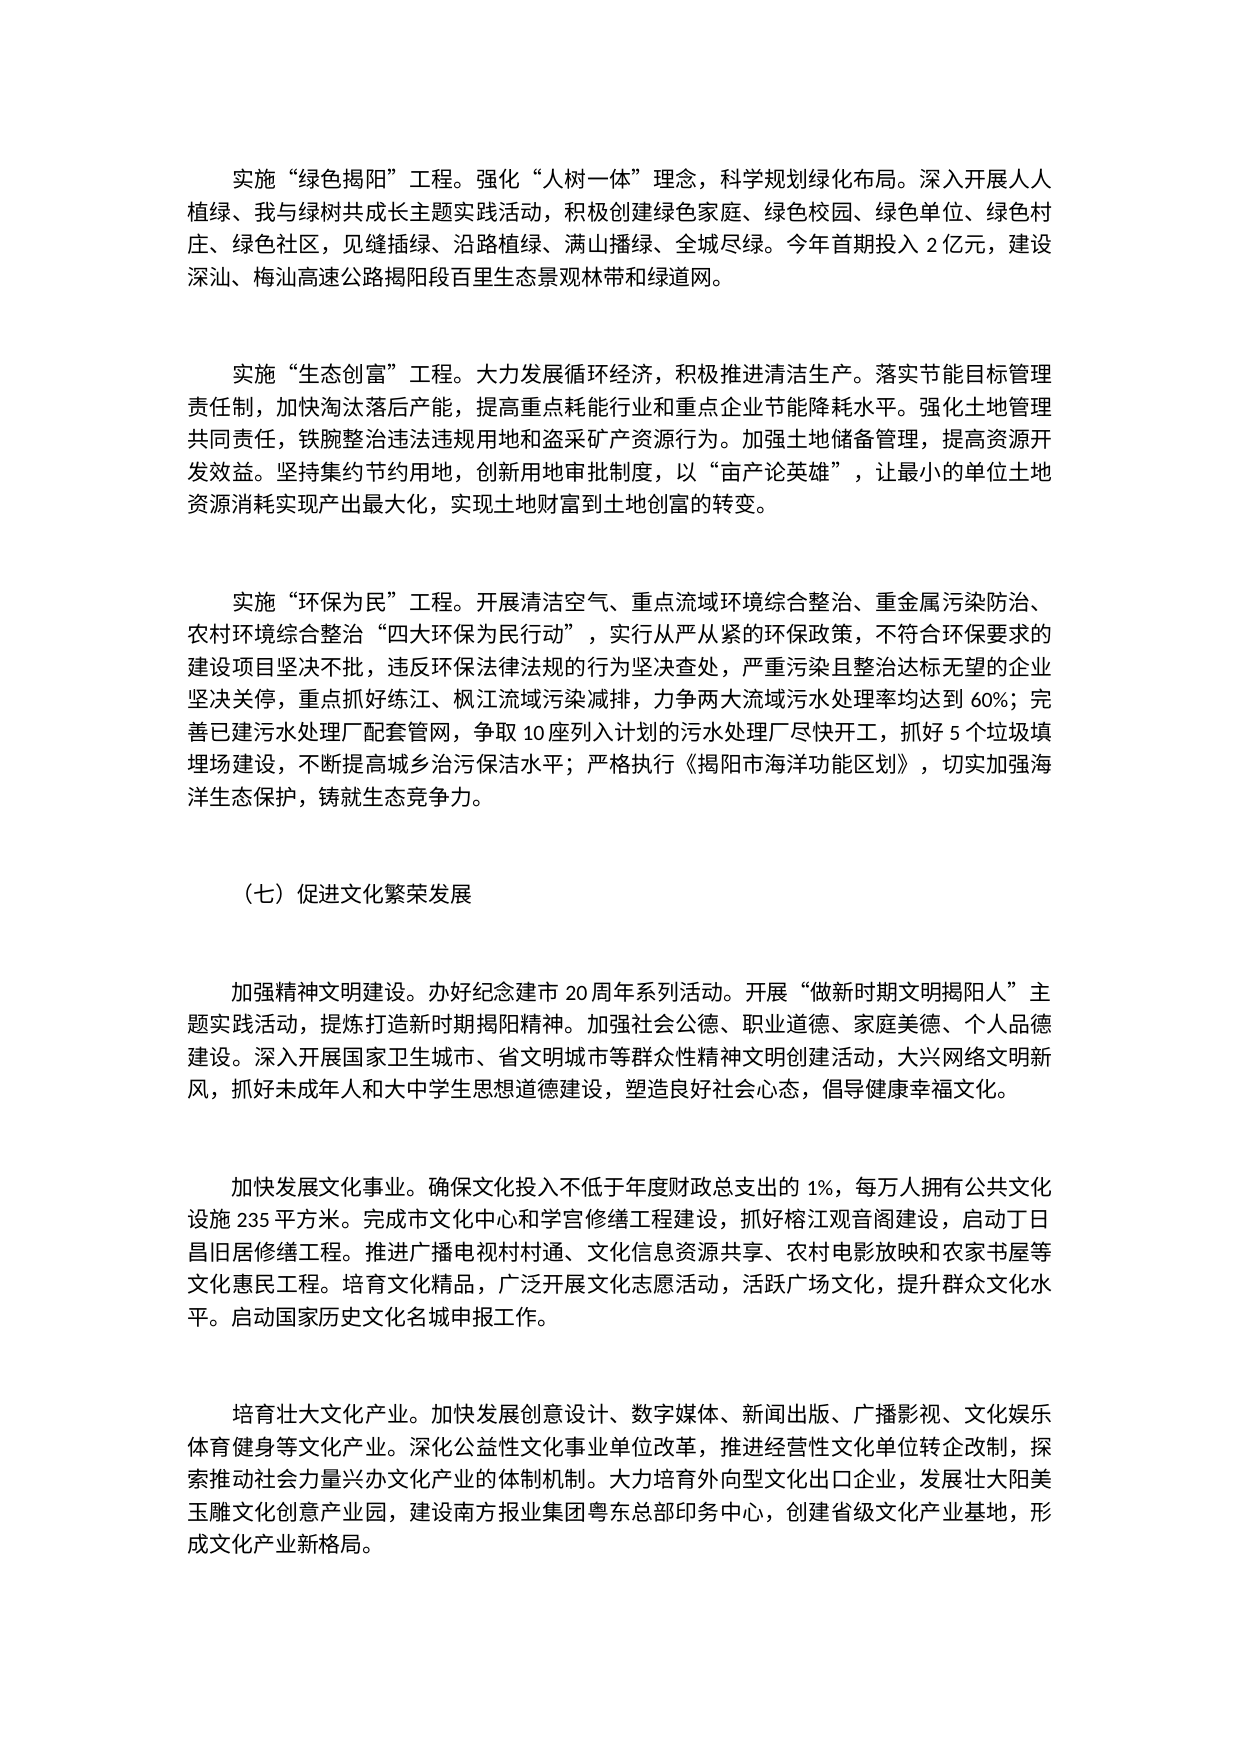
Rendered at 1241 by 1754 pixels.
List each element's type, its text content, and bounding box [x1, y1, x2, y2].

text （七）促进文化繁荣发展 [187, 877, 1053, 909]
text 实施“环保为民”工程。开展清洁空气、重点流域环境综合整治、重金属污染防治、农村环境综合整治“四大环保为民行动”，实行从严从紧的环保政策，不符合环保要求的建设项目坚决不批，违反环保法律法规的行为坚决查处，严重污染且整治达标无望的企业坚决关停，重点抓好练江、枫江流域污染减排，力争两大流域污水处理率均达到60%；完善已建污水处理厂配套管网，争取10座列入计划的污水处理厂尽快开工，抓好5个垃圾填埋场建设，不断提高城乡治污保洁水平；严格执行《揭阳市海洋功能区划》，切实加强海洋生态保护，铸就生态竞争力。 [187, 584, 1053, 812]
text 实施“生态创富”工程。大力发展循环经济，积极推进清洁生产。落实节能目标管理责任制，加快淘汰落后产能，提高重点耗能行业和重点企业节能降耗水平。强化土地管理共同责任，铁腕整治违法违规用地和盗采矿产资源行为。加强土地储备管理，提高资源开发效益。坚持集约节约用地，创新用地审批制度，以“亩产论英雄”，让最小的单位土地资源消耗实现产出最大化，实现土地财富到土地创富的转变。 [187, 357, 1053, 519]
text 实施“绿色揭阳”工程。强化“人树一体”理念，科学规划绿化布局。深入开展人人植绿、我与绿树共成长主题实践活动，积极创建绿色家庭、绿色校园、绿色单位、绿色村庄、绿色社区，见缝插绿、沿路植绿、满山播绿、全城尽绿。今年首期投入2亿元，建设深汕、梅汕高速公路揭阳段百里生态景观林带和绿道网。 [187, 162, 1053, 292]
text 培育壮大文化产业。加快发展创意设计、数字媒体、新闻出版、广播影视、文化娱乐、体育健身等文化产业。深化公益性文化事业单位改革，推进经营性文化单位转企改制，探索推动社会力量兴办文化产业的体制机制。大力培育外向型文化出口企业，发展壮大阳美玉雕文化创意产业园，建设南方报业集团粤东总部印务中心，创建省级文化产业基地，形成文化产业新格局。 [187, 1397, 1053, 1559]
text 加强精神文明建设。办好纪念建市20周年系列活动。开展“做新时期文明揭阳人”主题实践活动，提炼打造新时期揭阳精神。加强社会公德、职业道德、家庭美德、个人品德建设。深入开展国家卫生城市、省文明城市等群众性精神文明创建活动，大兴网络文明新风，抓好未成年人和大中学生思想道德建设，塑造良好社会心态，倡导健康幸福文化。 [187, 974, 1053, 1104]
text 加快发展文化事业。确保文化投入不低于年度财政总支出的1%，每万人拥有公共文化设施235平方米。完成市文化中心和学宫修缮工程建设，抓好榕江观音阁建设，启动丁日昌旧居修缮工程。推进广播电视村村通、文化信息资源共享、农村电影放映和农家书屋等文化惠民工程。培育文化精品，广泛开展文化志愿活动，活跃广场文化，提升群众文化水平。启动国家历史文化名城申报工作。 [187, 1169, 1053, 1332]
